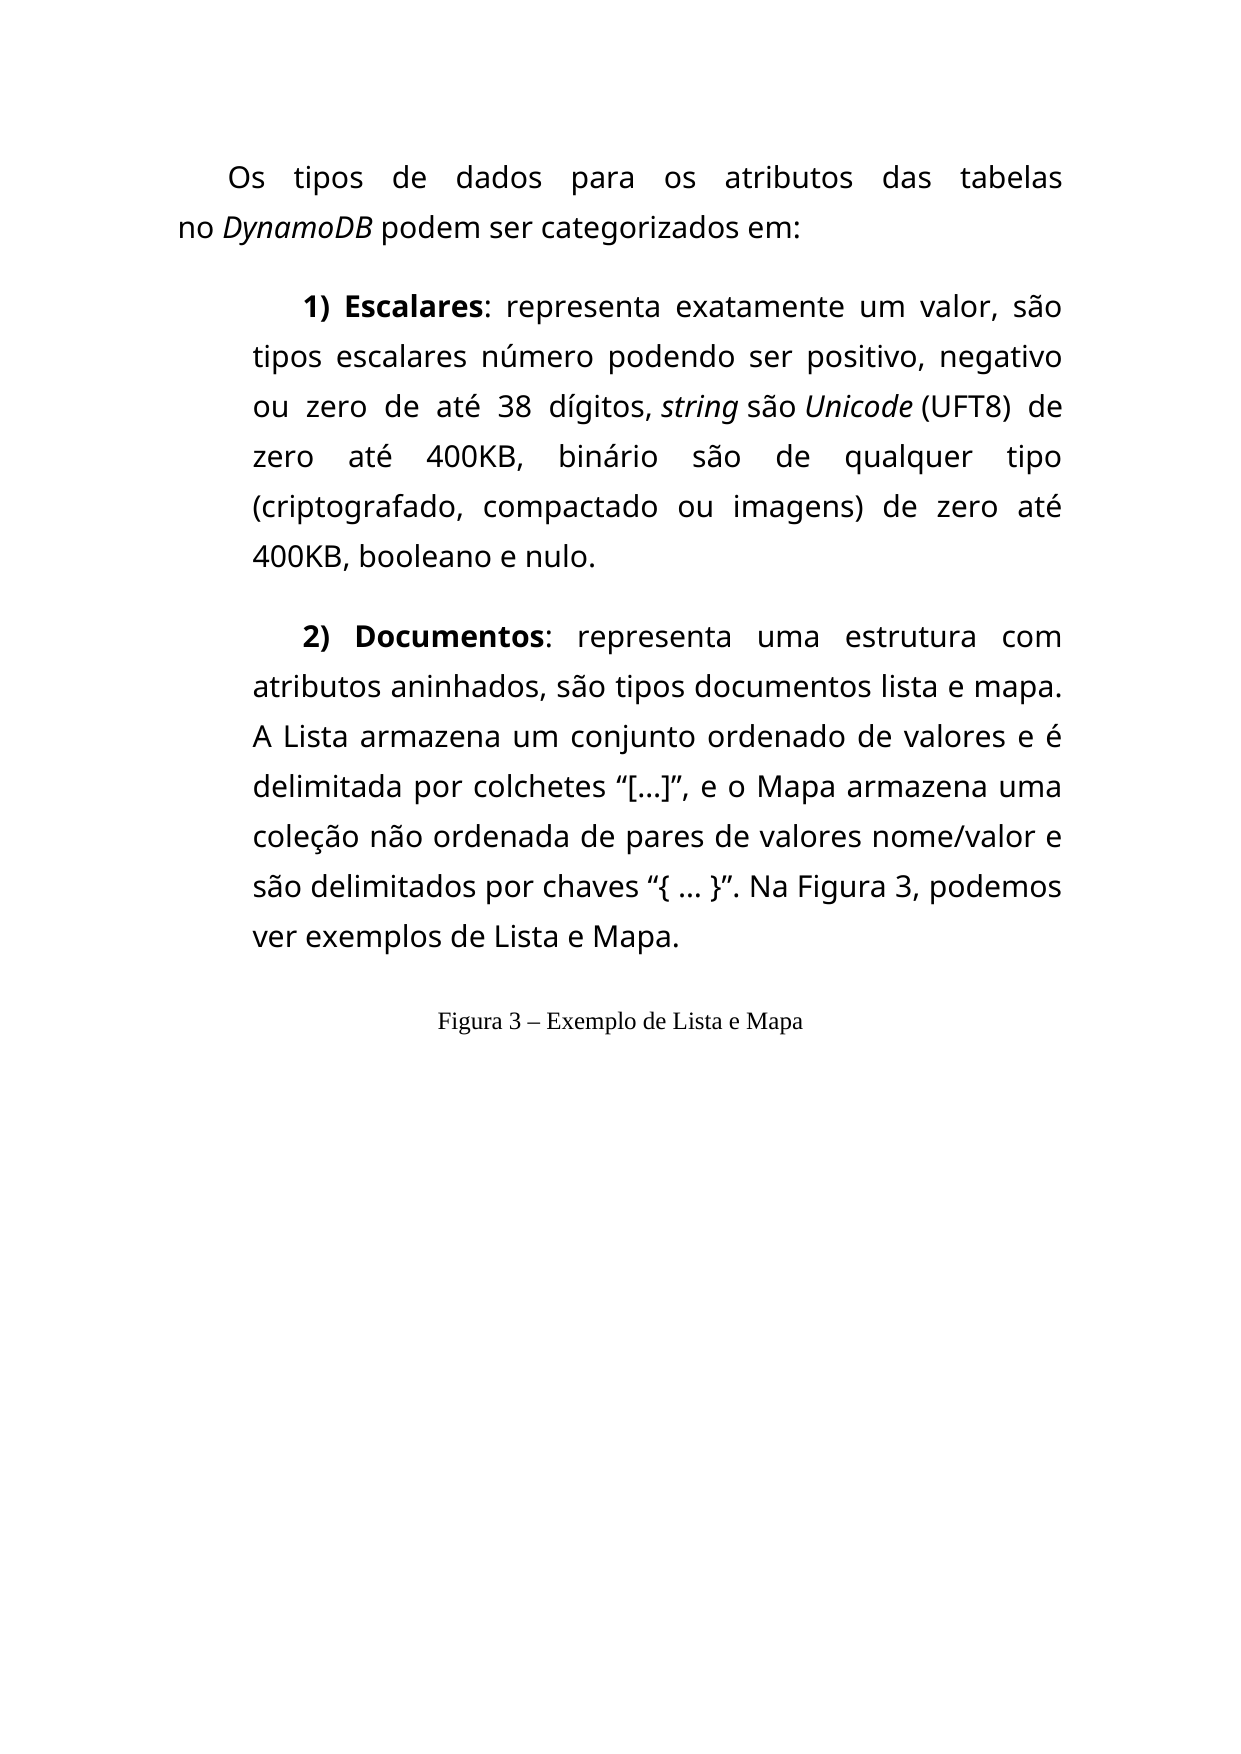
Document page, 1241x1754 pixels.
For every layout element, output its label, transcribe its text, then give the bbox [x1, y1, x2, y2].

text Figura 3 – Exemplo de Lista e Mapa [177, 985, 1063, 1035]
text 2) Documentos: representa uma estrutura com atributos aninhados, são tipos documentos lista e mapa. A Lista armazena um conjunto ordenado de valores e é delimitada por colchetes “[…]”, e o Mapa armazena uma coleção não ordenada de pares de valores nome/valor e são delimitados por chaves “{ … }”. Na Figura 3, podemos ver exemplos de Lista e Mapa. [252, 606, 1063, 956]
text Os tipos de dados para os atributos das tabelas no DynamoDB podem ser categorizados em: [177, 148, 1063, 248]
text 1) Escalares: representa exatamente um valor, são tipos escalares número podendo ser positivo, negativo ou zero de até 38 dígitos, string são Unicode (UFT8) de zero até 400KB, binário são de qualquer tipo (criptografado, compactado ou imagens) de zero até 400KB, booleano e nulo. [252, 277, 1063, 577]
